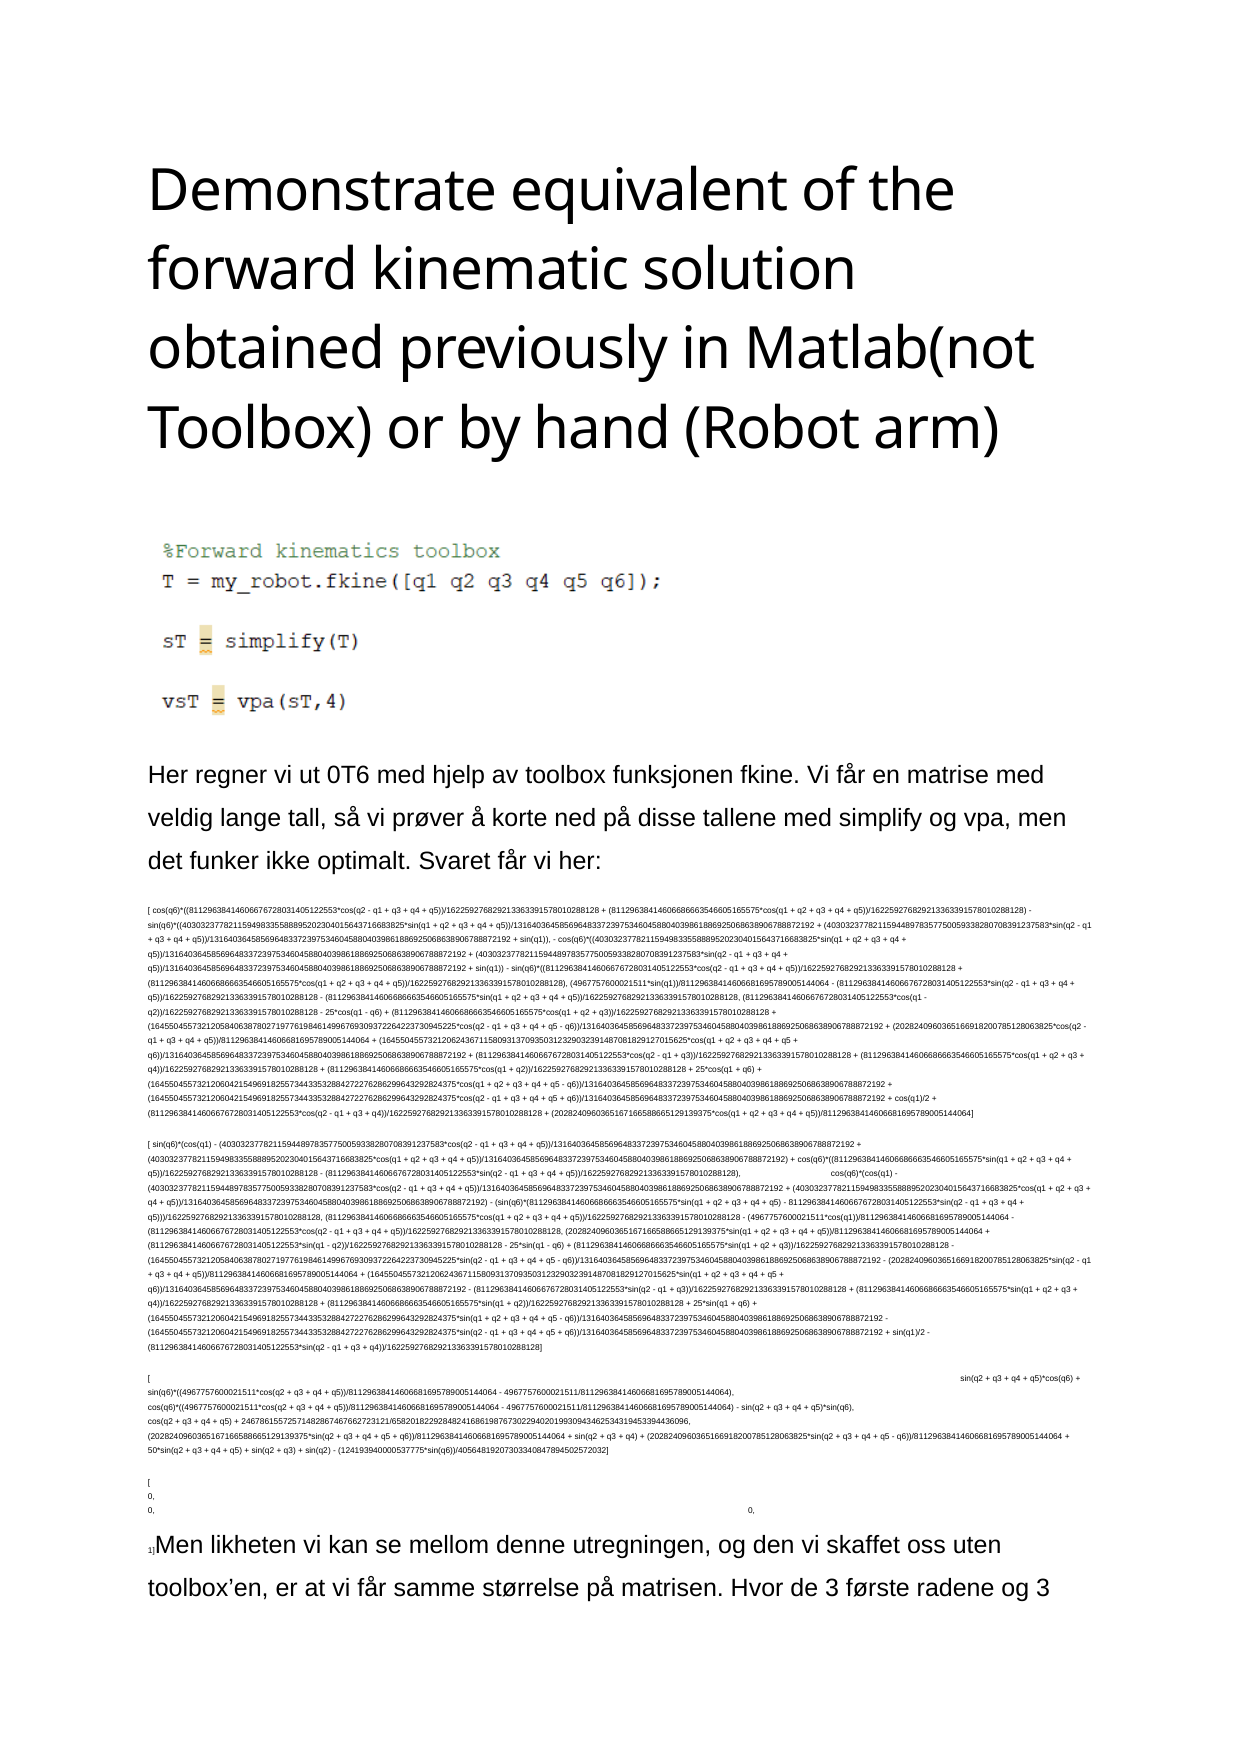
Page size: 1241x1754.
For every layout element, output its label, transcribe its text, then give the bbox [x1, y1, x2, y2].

picture [147, 525, 685, 729]
text Her regner vi ut 0T6 med hjelp av toolbox funksjonen fkine. Vi får en matrise med veldig lange tall, så vi prøver å korte ned på disse tallene med simplify og vpa, men det funker ikke optimalt. Svaret får vi her: [148, 760, 1093, 875]
title Demonstrate equivalent of the forward kinematic solution obtained previously in Matlab(not Toolbox) or by hand (Robot arm) [148, 148, 1093, 466]
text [148, 1477, 1093, 1602]
text [ cos(q6)*((81129638414606676728031405122553*cos(q2 - q1 + q3 + q4 + q5))/162259276829213363391578010288128 + (81129638414606686663546605165575*cos(q1 + q2 + q3 + q4 + q5))/162259276829213363391578010288128) - sin(q6)*((403032377821159498335588895202304015643716683825*sin(q1 + q2 + q3 + q4 + q5))/13164036458569648337239753460458804039861886925068638906788872192 + (403032377821159448978357750059338280708391237583*sin(q2 - q1 + q3 + q4 + q5))/13164036458569648337239753460458804039861886925068638906788872192 + sin(q1)), - cos(q6)*((403032377821159498335588895202304015643716683825*sin(q1 + q2 + q3 + q4 + q5))/13164036458569648337239753460458804039861886925068638906788872192 + (403032377821159448978357750059338280708391237583*sin(q2 - q1 + q3 + q4 + q5))/13164036458569648337239753460458804039861886925068638906788872192 + sin(q1)) - sin(q6)*((81129638414606676728031405122553*cos(q2 - q1 + q3 + q4 + q5))/162259276829213363391578010288128 + (81129638414606686663546605165575*cos(q1 + q2 + q3 + q4 + q5))/162259276829213363391578010288128), (4967757600021511*sin(q1))/81129638414606681695789005144064 - (81129638414606676728031405122553*sin(q2 - q1 + q3 + q4 + q5))/162259276829213363391578010288128 - (81129638414606686663546605165575*sin(q1 + q2 + q3 + q4 + q5))/162259276829213363391578010288128, (81129638414606676728031405122553*cos(q1 - q2))/162259276829213363391578010288128 - 25*cos(q1 - q6) + (81129638414606686663546605165575*cos(q1 + q2 + q3))/162259276829213363391578010288128 + (164550455732120584063878027197761984614996769309372264223730945225*cos(q2 - q1 + q3 + q4 + q5 - q6))/13164036458569648337239753460458804039861886925068638906788872192 + (2028240960365166918200785128063825*cos(q2 - q1 + q3 + q4 + q5))/81129638414606681695789005144064 + (164550455732120624367115809313709350312329032391487081829127015625*cos(q1 + q2 + q3 + q4 + q5 + q6))/13164036458569648337239753460458804039861886925068638906788872192 + (81129638414606676728031405122553*cos(q2 - q1 + q3))/162259276829213363391578010288128 + (81129638414606686663546605165575*cos(q1 + q2 + q3 + q4))/162259276829213363391578010288128 + (81129638414606686663546605165575*cos(q1 + q2))/162259276829213363391578010288128 + 25*cos(q1 + q6) + (164550455732120604215496918255734433532884272276286299643292824375*cos(q1 + q2 + q3 + q4 + q5 - q6))/13164036458569648337239753460458804039861886925068638906788872192 + (164550455732120604215496918255734433532884272276286299643292824375*cos(q2 - q1 + q3 + q4 + q5 + q6))/13164036458569648337239753460458804039861886925068638906788872192 + cos(q1)/2 + (81129638414606676728031405122553*cos(q2 - q1 + q3 + q4))/162259276829213363391578010288128 + (2028240960365167166588665129139375*cos(q1 + q2 + q3 + q4 + q5))/81129638414606681695789005144064] [148, 906, 1093, 1118]
text [ sin(q2 + q3 + q4 + q5)*cos(q6) + sin(q6)*((4967757600021511*cos(q2 + q3 + q4 + q5))/81129638414606681695789005144064 - 4967757600021511/81129638414606681695789005144064), cos(q6)*((4967757600021511*cos(q2 + q3 + q4 + q5))/81129638414606681695789005144064 - 4967757600021511/81129638414606681695789005144064) - sin(q2 + q3 + q4 + q5)*sin(q6), cos(q2 + q3 + q4 + q5) + 24678615572571482867467662723121/6582018229284824168619876730229402019930943462534319453394436096, (2028240960365167166588665129139375*sin(q2 + q3 + q4 + q5 + q6))/81129638414606681695789005144064 + sin(q2 + q3 + q4) + (2028240960365166918200785128063825*sin(q2 + q3 + q4 + q5 - q6))/81129638414606681695789005144064 + 50*sin(q2 + q3 + q4 + q5) + sin(q2 + q3) + sin(q2) - (124193940000537775*sin(q6))/40564819207303340847894502572032] [148, 1373, 1093, 1456]
text [ sin(q6)*(cos(q1) - (403032377821159448978357750059338280708391237583*cos(q2 - q1 + q3 + q4 + q5))/13164036458569648337239753460458804039861886925068638906788872192 + (403032377821159498335588895202304015643716683825*cos(q1 + q2 + q3 + q4 + q5))/13164036458569648337239753460458804039861886925068638906788872192) + cos(q6)*((81129638414606686663546605165575*sin(q1 + q2 + q3 + q4 + q5))/162259276829213363391578010288128 - (81129638414606676728031405122553*sin(q2 - q1 + q3 + q4 + q5))/162259276829213363391578010288128), cos(q6)*(cos(q1) - (403032377821159448978357750059338280708391237583*cos(q2 - q1 + q3 + q4 + q5))/13164036458569648337239753460458804039861886925068638906788872192 + (403032377821159498335588895202304015643716683825*cos(q1 + q2 + q3 + q4 + q5))/13164036458569648337239753460458804039861886925068638906788872192) - (sin(q6)*(81129638414606686663546605165575*sin(q1 + q2 + q3 + q4 + q5) - 81129638414606676728031405122553*sin(q2 - q1 + q3 + q4 + q5)))/162259276829213363391578010288128, (81129638414606686663546605165575*cos(q1 + q2 + q3 + q4 + q5))/162259276829213363391578010288128 - (4967757600021511*cos(q1))/81129638414606681695789005144064 - (81129638414606676728031405122553*cos(q2 - q1 + q3 + q4 + q5))/162259276829213363391578010288128, (2028240960365167166588665129139375*sin(q1 + q2 + q3 + q4 + q5))/81129638414606681695789005144064 + (81129638414606676728031405122553*sin(q1 - q2))/162259276829213363391578010288128 - 25*sin(q1 - q6) + (81129638414606686663546605165575*sin(q1 + q2 + q3))/162259276829213363391578010288128 - (164550455732120584063878027197761984614996769309372264223730945225*sin(q2 - q1 + q3 + q4 + q5 - q6))/13164036458569648337239753460458804039861886925068638906788872192 - (2028240960365166918200785128063825*sin(q2 - q1 + q3 + q4 + q5))/81129638414606681695789005144064 + (164550455732120624367115809313709350312329032391487081829127015625*sin(q1 + q2 + q3 + q4 + q5 + q6))/13164036458569648337239753460458804039861886925068638906788872192 - (81129638414606676728031405122553*sin(q2 - q1 + q3))/162259276829213363391578010288128 + (81129638414606686663546605165575*sin(q1 + q2 + q3 + q4))/162259276829213363391578010288128 + (81129638414606686663546605165575*sin(q1 + q2))/162259276829213363391578010288128 + 25*sin(q1 + q6) + (164550455732120604215496918255734433532884272276286299643292824375*sin(q1 + q2 + q3 + q4 + q5 - q6))/13164036458569648337239753460458804039861886925068638906788872192 - (164550455732120604215496918255734433532884272276286299643292824375*sin(q2 - q1 + q3 + q4 + q5 + q6))/13164036458569648337239753460458804039861886925068638906788872192 + sin(q1)/2 - (81129638414606676728031405122553*sin(q2 - q1 + q3 + q4))/162259276829213363391578010288128] [148, 1139, 1093, 1352]
